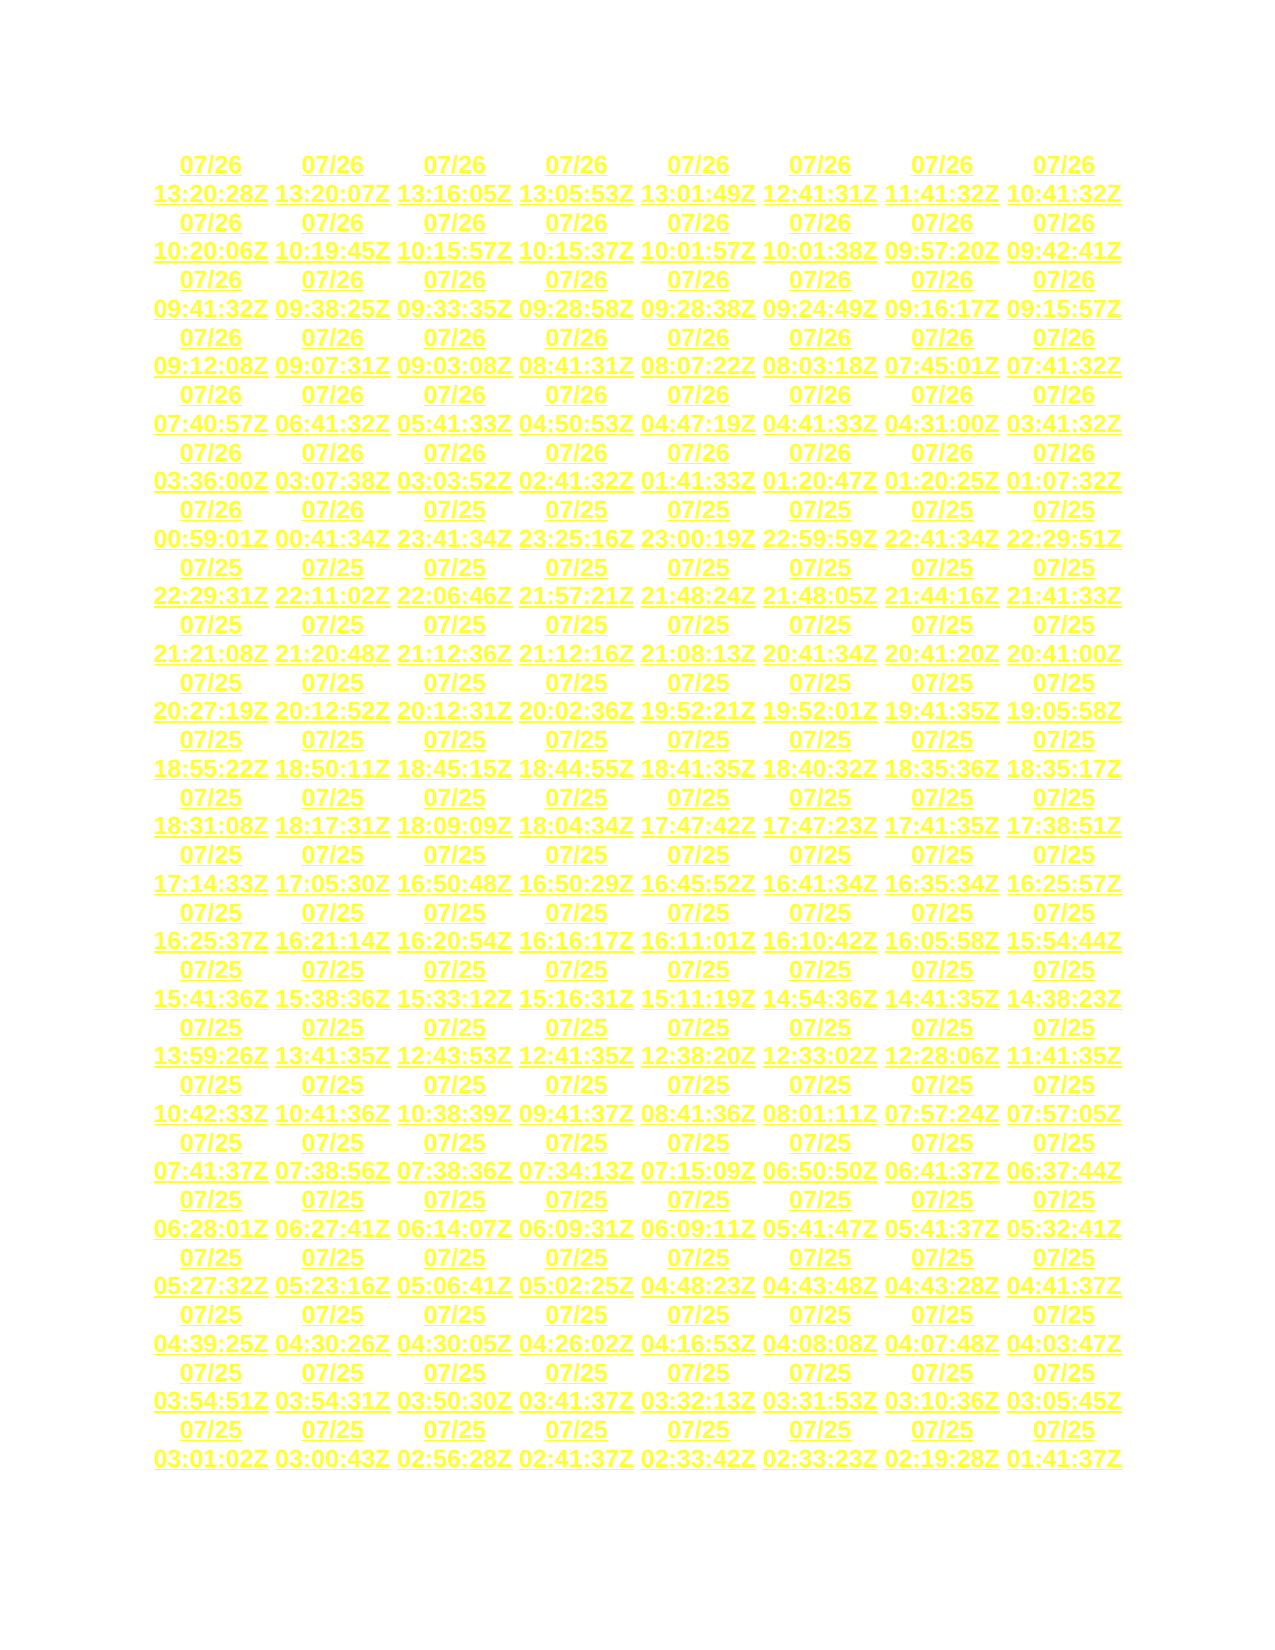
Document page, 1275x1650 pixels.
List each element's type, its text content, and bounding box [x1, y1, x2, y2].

table_cell 07/25 20:12:52Z [272, 668, 394, 725]
table_cell 07/26 07:41:32Z [1003, 323, 1125, 380]
table_cell 07/26 09:28:38Z [638, 265, 759, 322]
table_cell 07/25 04:48:23Z [638, 1243, 759, 1300]
table_cell 07/25 04:08:08Z [759, 1300, 881, 1357]
table_cell 07/26 01:07:32Z [1003, 438, 1125, 495]
table_cell 07/25 16:20:54Z [394, 898, 516, 955]
table_cell 07/25 10:38:39Z [394, 1070, 516, 1127]
table_cell 07/26 09:42:41Z [1003, 208, 1125, 265]
table_cell 07/25 23:41:34Z [394, 495, 516, 552]
table_cell 07/25 04:03:47Z [1003, 1300, 1125, 1357]
table_cell 07/25 21:44:16Z [881, 553, 1003, 610]
table_cell 07/26 08:41:31Z [516, 323, 637, 380]
table_cell 07/25 23:00:19Z [638, 495, 759, 552]
table_cell 07/25 06:27:41Z [272, 1185, 394, 1242]
table_cell 07/25 03:10:36Z [881, 1358, 1003, 1415]
table_cell 07/26 10:19:45Z [272, 208, 394, 265]
table_cell 07/25 17:38:51Z [1003, 783, 1125, 840]
table_cell 07/25 12:33:02Z [759, 1013, 881, 1070]
table_cell 07/25 20:27:19Z [150, 668, 272, 725]
table_cell 07/26 04:41:33Z [759, 380, 881, 437]
table_cell 07/25 07:57:05Z [1003, 1070, 1125, 1127]
table_cell 07/25 18:09:09Z [394, 783, 516, 840]
table_cell 07/25 02:33:42Z [638, 1415, 759, 1472]
table_cell 07/26 09:28:58Z [516, 265, 637, 322]
table_cell 07/25 07:57:24Z [881, 1070, 1003, 1127]
table_cell 07/25 21:57:21Z [516, 553, 637, 610]
table_cell 07/25 23:25:16Z [516, 495, 637, 552]
table_cell 07/25 14:38:23Z [1003, 955, 1125, 1012]
table_cell 07/25 16:41:34Z [759, 840, 881, 897]
table_cell 07/25 06:28:01Z [150, 1185, 272, 1242]
table_cell 07/25 21:20:48Z [272, 610, 394, 667]
table_cell 07/25 03:54:31Z [272, 1358, 394, 1415]
table_cell 07/25 18:40:32Z [759, 725, 881, 782]
table_cell 07/25 06:09:11Z [638, 1185, 759, 1242]
table_cell 07/25 13:59:26Z [150, 1013, 272, 1070]
table_cell 07/25 14:41:35Z [881, 955, 1003, 1012]
table_cell 07/25 16:21:14Z [272, 898, 394, 955]
table_cell 07/25 03:50:30Z [394, 1358, 516, 1415]
table_cell 07/25 20:12:31Z [394, 668, 516, 725]
table_cell 07/26 09:07:31Z [272, 323, 394, 380]
table_cell 07/25 09:41:37Z [516, 1070, 637, 1127]
table_cell 07/25 03:54:51Z [150, 1358, 272, 1415]
table_cell 07/25 01:41:37Z [1003, 1415, 1125, 1472]
table_cell 07/25 18:35:36Z [881, 725, 1003, 782]
table_cell 07/25 22:29:31Z [150, 553, 272, 610]
table_cell 07/25 18:35:17Z [1003, 725, 1125, 782]
table_cell 07/25 15:54:44Z [1003, 898, 1125, 955]
table_cell 07/26 01:20:25Z [881, 438, 1003, 495]
table_cell 07/25 22:11:02Z [272, 553, 394, 610]
table_cell 07/25 16:05:58Z [881, 898, 1003, 955]
table_cell 07/26 13:20:28Z [150, 150, 272, 207]
table_cell 07/26 06:41:32Z [272, 380, 394, 437]
table_cell 07/25 17:41:35Z [881, 783, 1003, 840]
table_cell 07/26 09:15:57Z [1003, 265, 1125, 322]
table_cell 07/25 04:07:48Z [881, 1300, 1003, 1357]
table_cell 07/25 15:11:19Z [638, 955, 759, 1012]
table_cell 07/25 21:12:36Z [394, 610, 516, 667]
table_cell 07/25 19:52:01Z [759, 668, 881, 725]
table_cell 07/26 03:07:38Z [272, 438, 394, 495]
table_cell 07/26 09:03:08Z [394, 323, 516, 380]
table_cell 07/25 15:16:31Z [516, 955, 637, 1012]
table_cell 07/25 08:41:36Z [638, 1070, 759, 1127]
table_cell 07/25 22:06:46Z [394, 553, 516, 610]
table_cell 07/26 01:41:33Z [638, 438, 759, 495]
table_cell 07/25 18:50:11Z [272, 725, 394, 782]
table_cell 07/26 13:16:05Z [394, 150, 516, 207]
table_cell 07/25 04:39:25Z [150, 1300, 272, 1357]
table_cell 07/25 05:32:41Z [1003, 1185, 1125, 1242]
table_cell 07/25 05:23:16Z [272, 1243, 394, 1300]
table_cell 07/25 02:56:28Z [394, 1415, 516, 1472]
table_cell 07/25 15:38:36Z [272, 955, 394, 1012]
table_cell 07/25 16:45:52Z [638, 840, 759, 897]
table_cell 07/26 01:20:47Z [759, 438, 881, 495]
table_cell 07/25 16:35:34Z [881, 840, 1003, 897]
table_cell 07/25 03:32:13Z [638, 1358, 759, 1415]
table_cell 07/25 20:41:00Z [1003, 610, 1125, 667]
table_cell 07/25 20:41:20Z [881, 610, 1003, 667]
table_cell 07/25 17:47:23Z [759, 783, 881, 840]
table_cell 07/25 05:41:47Z [759, 1185, 881, 1242]
table_cell 07/25 02:33:23Z [759, 1415, 881, 1472]
table_cell 07/26 00:59:01Z [150, 495, 272, 552]
table_cell 07/25 10:41:36Z [272, 1070, 394, 1127]
table_cell 07/25 04:43:28Z [881, 1243, 1003, 1300]
table_cell 07/25 07:38:36Z [394, 1128, 516, 1185]
table_cell 07/25 18:45:15Z [394, 725, 516, 782]
table_cell 07/26 09:12:08Z [150, 323, 272, 380]
table_cell 07/25 17:14:33Z [150, 840, 272, 897]
table_cell 07/26 02:41:32Z [516, 438, 637, 495]
table_cell 07/26 12:41:31Z [759, 150, 881, 207]
table_cell 07/26 13:05:53Z [516, 150, 637, 207]
table_cell 07/26 04:31:00Z [881, 380, 1003, 437]
table_cell 07/25 04:16:53Z [638, 1300, 759, 1357]
table_cell 07/25 19:05:58Z [1003, 668, 1125, 725]
table_cell 07/25 03:41:37Z [516, 1358, 637, 1415]
table_cell 07/26 10:15:57Z [394, 208, 516, 265]
table_cell 07/25 21:48:05Z [759, 553, 881, 610]
table_cell 07/25 03:31:53Z [759, 1358, 881, 1415]
table_cell 07/25 22:59:59Z [759, 495, 881, 552]
table_cell 07/25 16:16:17Z [516, 898, 637, 955]
table_cell 07/25 12:28:06Z [881, 1013, 1003, 1070]
table_cell 07/25 06:09:31Z [516, 1185, 637, 1242]
table_cell 07/25 21:41:33Z [1003, 553, 1125, 610]
table_cell 07/25 18:31:08Z [150, 783, 272, 840]
table_cell 07/25 06:41:37Z [881, 1128, 1003, 1185]
table_cell 07/25 12:41:35Z [516, 1013, 637, 1070]
table_cell 07/25 07:41:37Z [150, 1128, 272, 1185]
table_cell 07/26 07:40:57Z [150, 380, 272, 437]
table_cell 07/25 20:41:34Z [759, 610, 881, 667]
table_cell 07/26 13:20:07Z [272, 150, 394, 207]
table_cell 07/25 03:00:43Z [272, 1415, 394, 1472]
table_cell 07/25 07:34:13Z [516, 1128, 637, 1185]
table_cell 07/26 09:33:35Z [394, 265, 516, 322]
table_cell 07/25 04:30:26Z [272, 1300, 394, 1357]
table_cell 07/26 00:41:34Z [272, 495, 394, 552]
table_cell 07/25 12:43:53Z [394, 1013, 516, 1070]
table_cell 07/25 19:41:35Z [881, 668, 1003, 725]
table_cell 07/26 03:36:00Z [150, 438, 272, 495]
table_cell 07/25 06:14:07Z [394, 1185, 516, 1242]
table_cell 07/25 03:01:02Z [150, 1415, 272, 1472]
table_cell 07/26 05:41:33Z [394, 380, 516, 437]
table_cell 07/26 09:41:32Z [150, 265, 272, 322]
table_cell 07/25 18:04:34Z [516, 783, 637, 840]
table_cell 07/26 10:01:38Z [759, 208, 881, 265]
table_cell 07/26 03:03:52Z [394, 438, 516, 495]
table_cell 07/25 18:41:35Z [638, 725, 759, 782]
table_cell 07/25 16:10:42Z [759, 898, 881, 955]
table_cell 07/26 10:15:37Z [516, 208, 637, 265]
table_cell 07/25 05:02:25Z [516, 1243, 637, 1300]
table_cell 07/26 04:47:19Z [638, 380, 759, 437]
table_cell 07/25 05:41:37Z [881, 1185, 1003, 1242]
table_cell 07/25 20:02:36Z [516, 668, 637, 725]
table_cell 07/25 12:38:20Z [638, 1013, 759, 1070]
table_cell 07/25 14:54:36Z [759, 955, 881, 1012]
table_cell 07/25 04:41:37Z [1003, 1243, 1125, 1300]
table_cell 07/26 08:07:22Z [638, 323, 759, 380]
table_cell 07/25 07:15:09Z [638, 1128, 759, 1185]
table_cell 07/25 13:41:35Z [272, 1013, 394, 1070]
table_cell 07/26 08:03:18Z [759, 323, 881, 380]
table_cell 07/26 13:01:49Z [638, 150, 759, 207]
table_cell 07/25 16:50:29Z [516, 840, 637, 897]
table_cell 07/25 18:55:22Z [150, 725, 272, 782]
table_cell 07/25 10:42:33Z [150, 1070, 272, 1127]
table_cell 07/26 10:41:32Z [1003, 150, 1125, 207]
table_cell 07/26 09:24:49Z [759, 265, 881, 322]
table_cell 07/25 15:41:36Z [150, 955, 272, 1012]
table_cell 07/25 02:19:28Z [881, 1415, 1003, 1472]
table_cell 07/26 09:16:17Z [881, 265, 1003, 322]
table_cell 07/25 21:21:08Z [150, 610, 272, 667]
table_cell 07/25 08:01:11Z [759, 1070, 881, 1127]
table_cell 07/25 05:27:32Z [150, 1243, 272, 1300]
table_cell 07/25 07:38:56Z [272, 1128, 394, 1185]
table_cell 07/26 10:20:06Z [150, 208, 272, 265]
table_cell 07/25 17:47:42Z [638, 783, 759, 840]
table_cell 07/26 11:41:32Z [881, 150, 1003, 207]
table_cell 07/26 04:50:53Z [516, 380, 637, 437]
table_cell 07/25 21:48:24Z [638, 553, 759, 610]
table_cell 07/25 06:50:50Z [759, 1128, 881, 1185]
table_cell 07/25 18:17:31Z [272, 783, 394, 840]
table_cell 07/25 19:52:21Z [638, 668, 759, 725]
table_cell 07/25 21:08:13Z [638, 610, 759, 667]
table_cell 07/25 22:29:51Z [1003, 495, 1125, 552]
table_cell 07/25 16:25:37Z [150, 898, 272, 955]
table_cell 07/25 17:05:30Z [272, 840, 394, 897]
table_cell 07/25 05:06:41Z [394, 1243, 516, 1300]
table_cell 07/25 04:43:48Z [759, 1243, 881, 1300]
table_cell 07/25 02:41:37Z [516, 1415, 637, 1472]
table_cell 07/25 04:30:05Z [394, 1300, 516, 1357]
table_cell 07/25 16:50:48Z [394, 840, 516, 897]
table_cell 07/25 06:37:44Z [1003, 1128, 1125, 1185]
table_cell 07/25 03:05:45Z [1003, 1358, 1125, 1415]
table_cell 07/26 07:45:01Z [881, 323, 1003, 380]
table_cell 07/25 15:33:12Z [394, 955, 516, 1012]
table_cell 07/26 09:38:25Z [272, 265, 394, 322]
table_cell 07/25 21:12:16Z [516, 610, 637, 667]
table_cell 07/26 03:41:32Z [1003, 380, 1125, 437]
table_cell 07/25 16:11:01Z [638, 898, 759, 955]
table_cell 07/25 04:26:02Z [516, 1300, 637, 1357]
table_cell 07/26 10:01:57Z [638, 208, 759, 265]
table_cell 07/25 22:41:34Z [881, 495, 1003, 552]
table_cell 07/26 09:57:20Z [881, 208, 1003, 265]
table_cell 07/25 16:25:57Z [1003, 840, 1125, 897]
table_cell 07/25 18:44:55Z [516, 725, 637, 782]
table_cell 07/25 11:41:35Z [1003, 1013, 1125, 1070]
